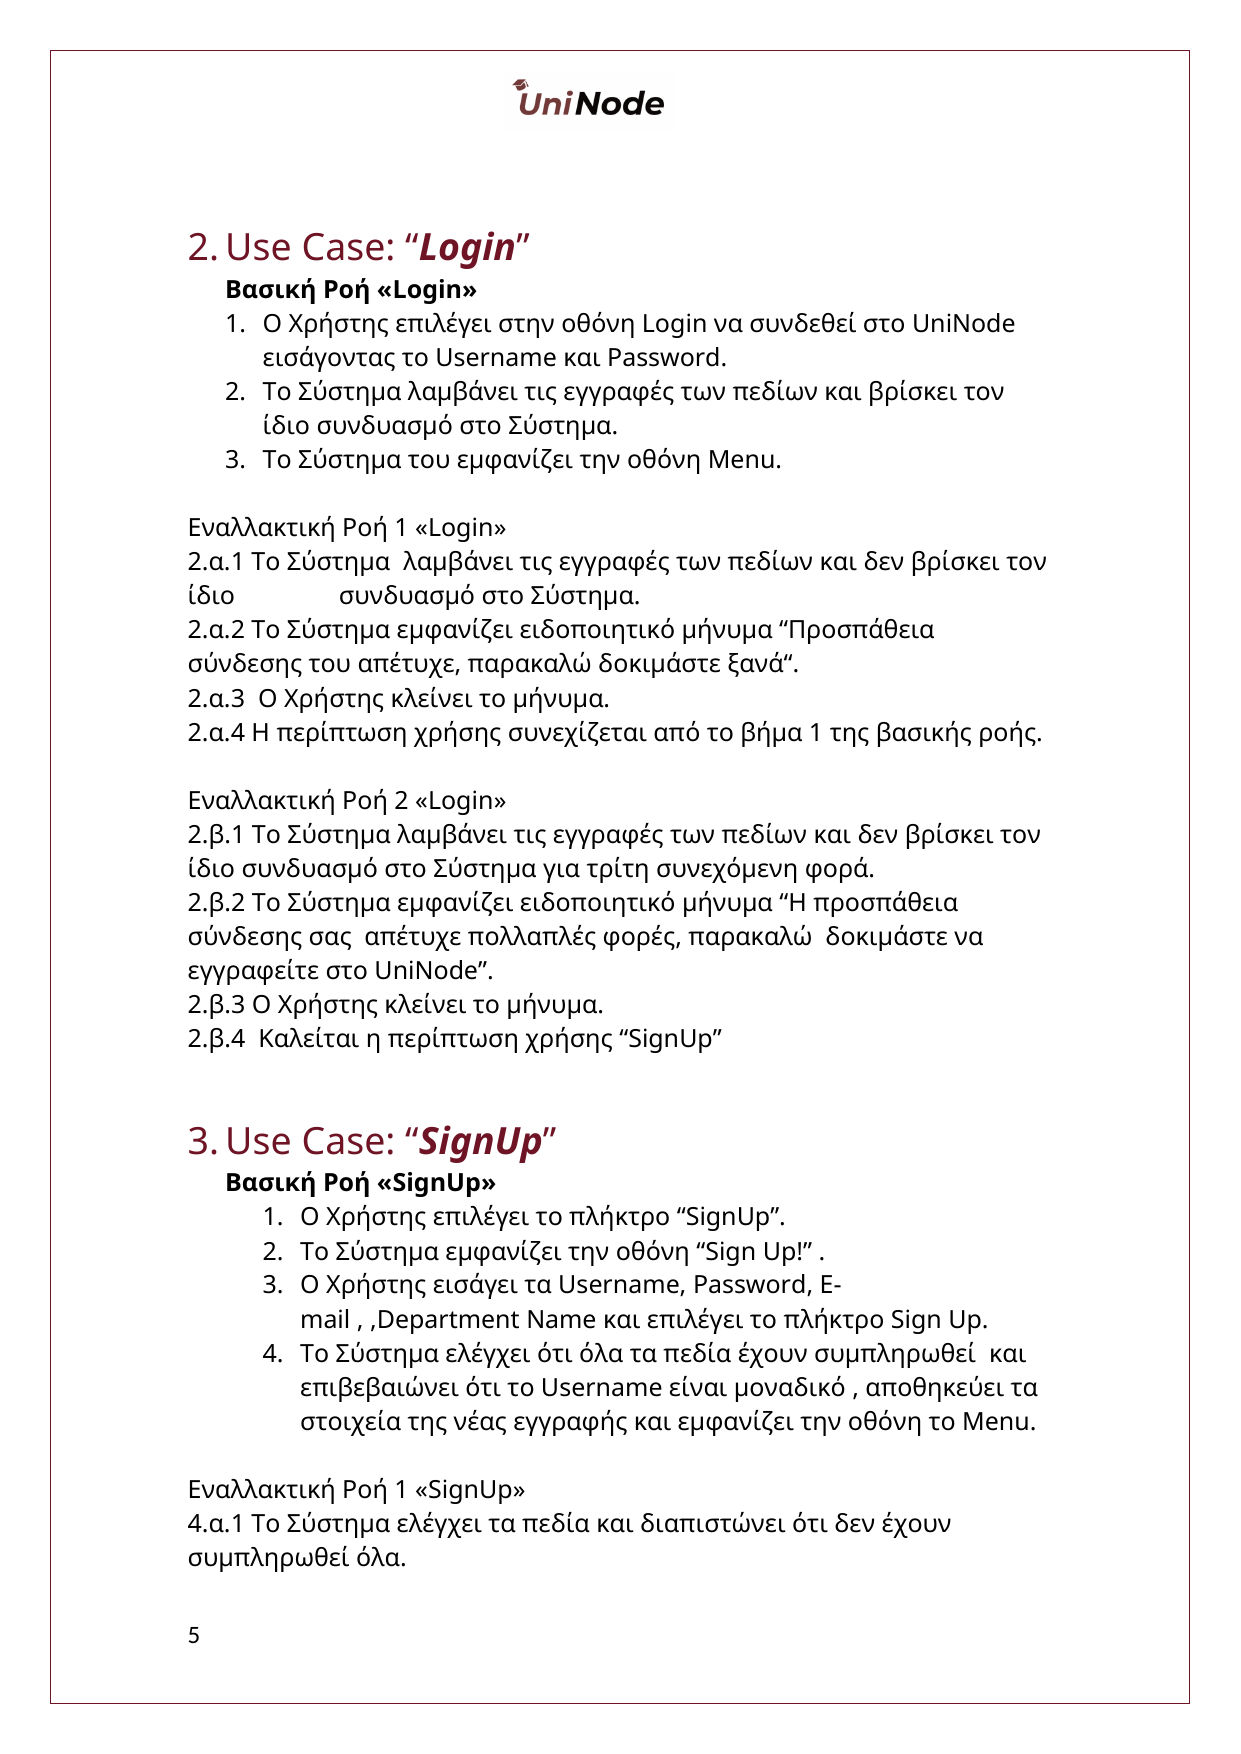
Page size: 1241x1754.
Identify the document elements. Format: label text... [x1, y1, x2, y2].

text 2.α.2 Το Σύστημα εμφανίζει ειδοποιητικό μήνυμα “Προσπάθεια σύνδεσης του απέτυχε, παρακαλώ δοκιμάστε ξανά“. [187, 612, 1053, 680]
list Βασική Ροή «Login» [225, 271, 1053, 306]
text 4.α.1 Το Σύστημα ελέγχει τα πεδία και διαπιστώνει ότι δεν έχουν συμπληρωθεί όλα. [187, 1506, 1053, 1574]
text 2.β.4 Καλείται η περίπτωση χρήσης “SignUp” [187, 1021, 1053, 1055]
list O Χρήστης επιλέγει το πλήκτρο “SignUp”. [262, 1199, 1053, 1233]
text 2.β.2 To Σύστημα εμφανίζει ειδοποιητικό μήνυμα “Η προσπάθεια σύνδεσης σας απέτυχε πολλαπλές φορές, παρακαλώ δοκιμάστε να εγγραφείτε στο UniNode”. [187, 884, 1053, 987]
list Το Σύστημα λαμβάνει τις εγγραφές των πεδίων και βρίσκει τον ίδιο συνδυασμό στο Σύστημα. [225, 374, 1053, 442]
list Βασική Ροή «SignUp» [225, 1165, 1053, 1199]
list Το Σύστημα του εμφανίζει την οθόνη Menu. [225, 442, 1053, 476]
text Εναλλακτική Ροή 2 «Login» [187, 782, 1053, 816]
text 2.α.3 O Χρήστης κλείνει το μήνυμα. [187, 680, 1053, 714]
text 2.β.1 Το Σύστημα λαμβάνει τις εγγραφές των πεδίων και δεν βρίσκει τον ίδιο συνδυασμό στο Σύστημα για τρίτη συνεχόμενη φορά. [187, 816, 1053, 884]
text Εναλλακτική Ροή 1 «SignUp» [187, 1472, 1053, 1506]
text 2.α.1 Το Σύστημα λαμβάνει τις εγγραφές των πεδίων και δεν βρίσκει τον ίδιο συνδυασμό στο Σύστημα. [187, 544, 1053, 612]
list Ο Χρήστης επιλέγει στην οθόνη Login να συνδεθεί στο UniNode εισάγοντας το Username και Password. [225, 306, 1053, 374]
list Το Σύστημα εμφανίζει την οθόνη “Sign Up!” . [262, 1233, 1053, 1267]
text 2.α.4 Η περίπτωση χρήσης συνεχίζεται από το βήμα 1 της βασικής ροής. [187, 714, 1053, 748]
list Ο Χρήστης εισάγει τα Username, Password, E-mail , ,Department Name και επιλέγει το πλήκτρο Sign Up. [262, 1267, 1053, 1335]
picture [503, 69, 675, 131]
text 2.β.3 Ο Χρήστης κλείνει το μήνυμα. [187, 987, 1053, 1021]
list Το Σύστημα ελέγχει ότι όλα τα πεδία έχουν συμπληρωθεί και επιβεβαιώνει ότι το Username είναι μοναδικό , αποθηκεύει τα στοιχεία της νέας εγγραφής και εμφανίζει την οθόνη το Menu. [262, 1335, 1053, 1437]
subtitle Use Case: “SignUp” [187, 1114, 1053, 1165]
text Εναλλακτική Ροή 1 «Login» [187, 510, 1053, 544]
subtitle Use Case: “Login” [187, 220, 1053, 271]
